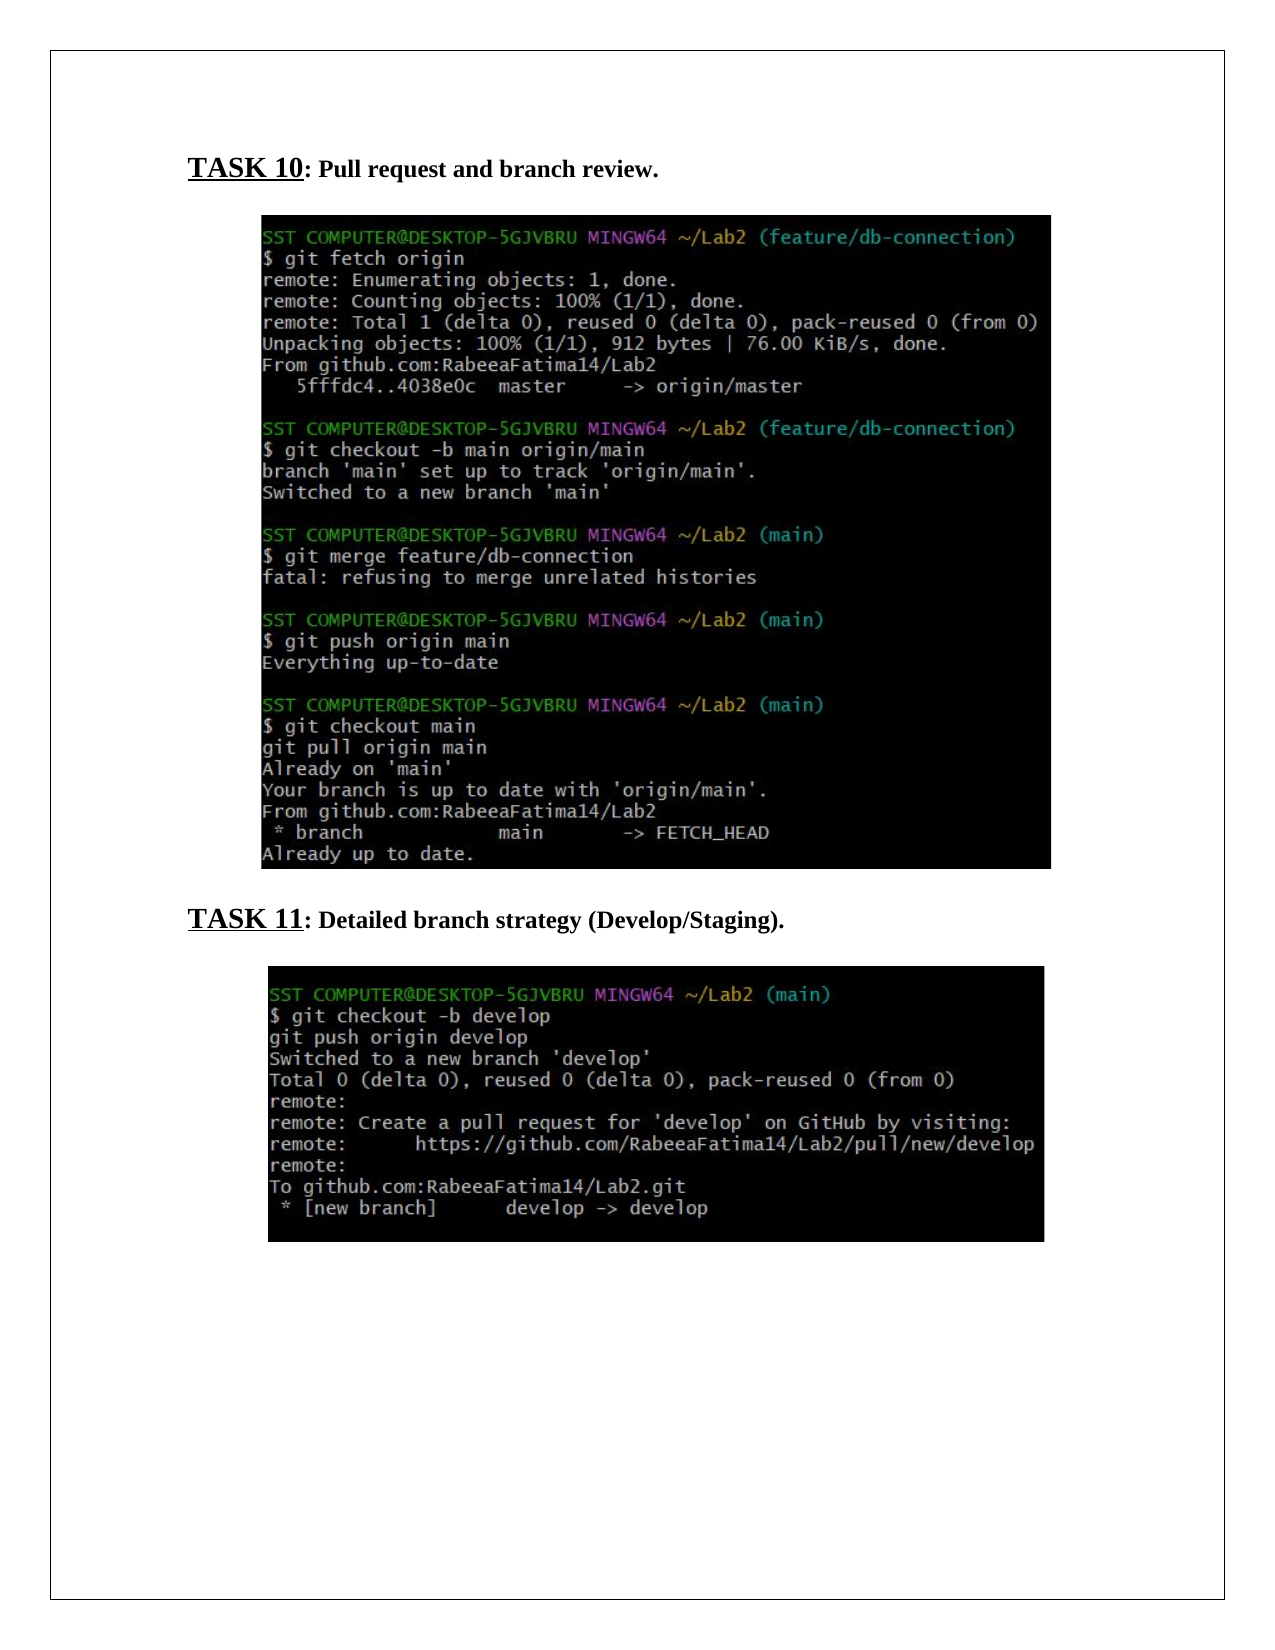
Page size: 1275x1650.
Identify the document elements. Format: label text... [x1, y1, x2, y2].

text TASK 11: Detailed branch strategy (Develop/Staging). [187, 901, 1125, 934]
text TASK 10: Pull request and branch review. [187, 150, 1125, 183]
picture [268, 966, 1045, 1242]
picture [261, 215, 1052, 869]
